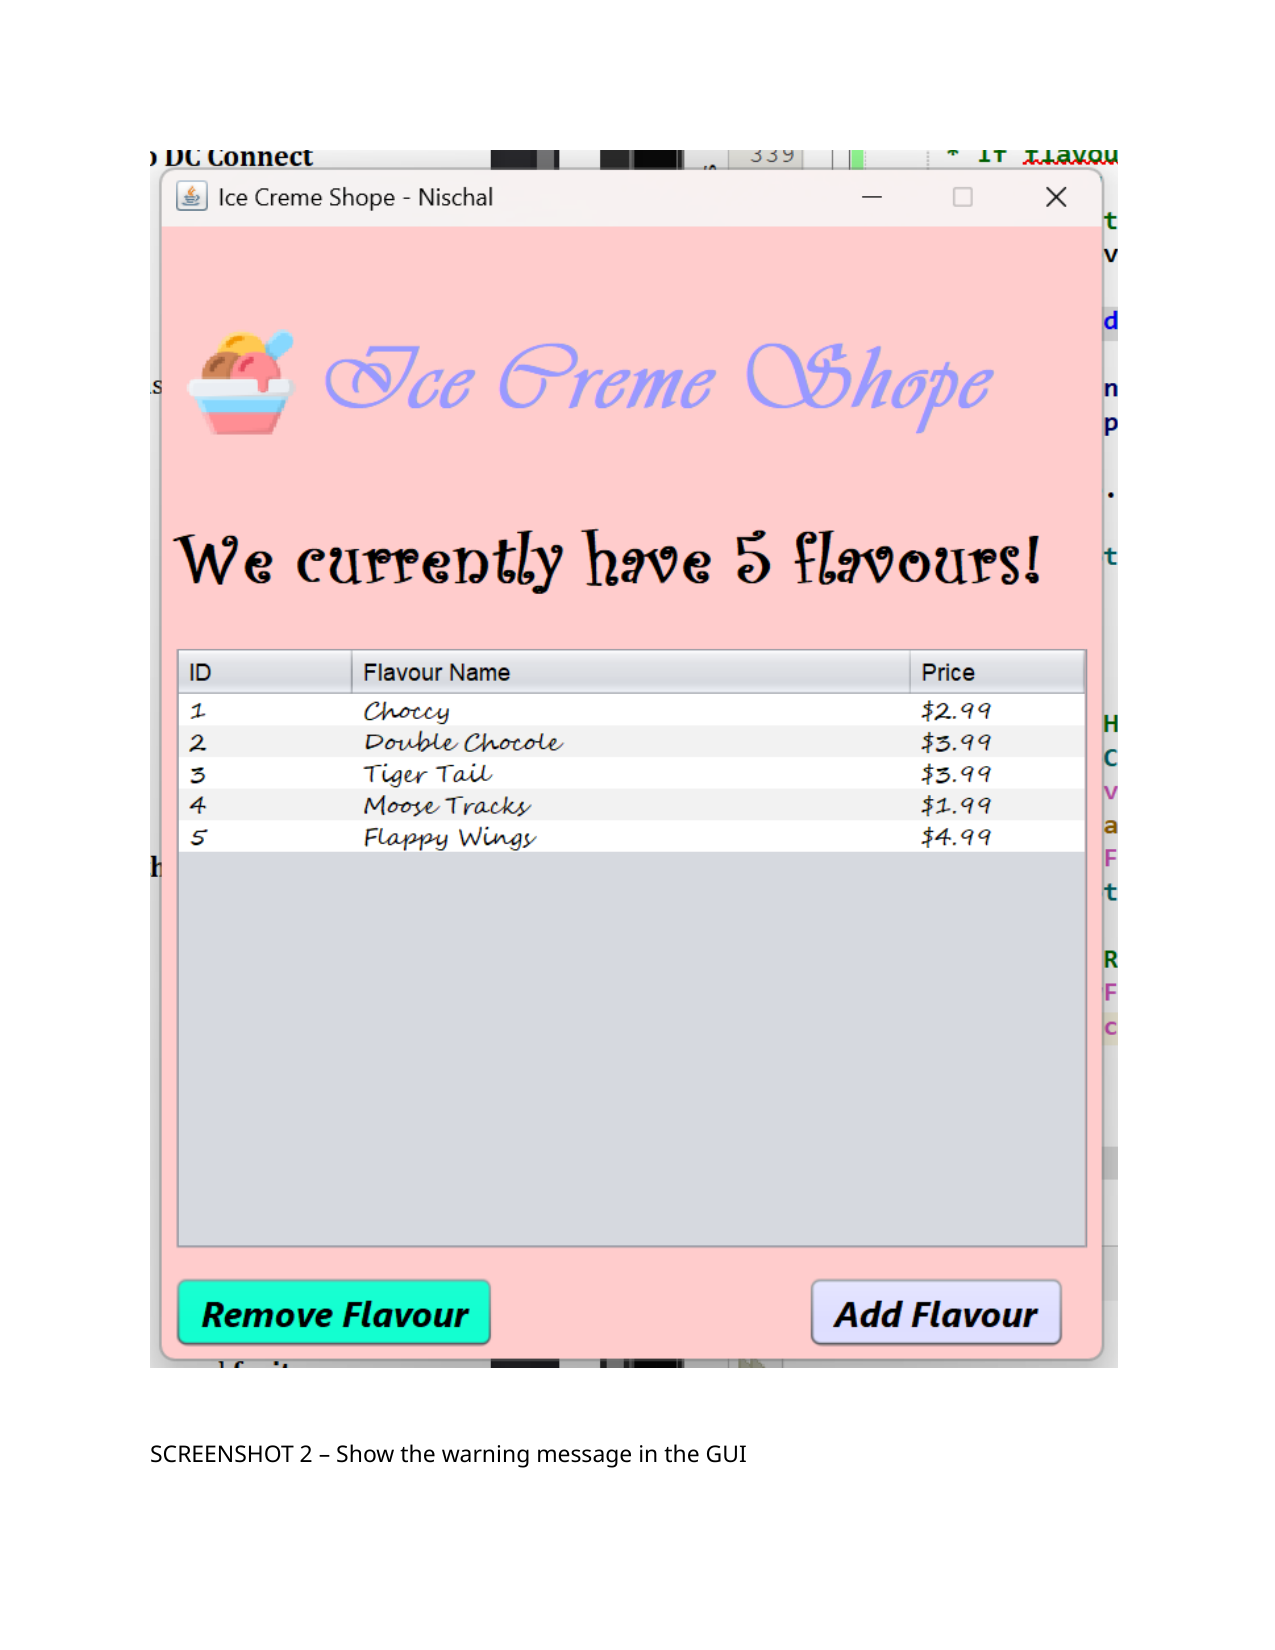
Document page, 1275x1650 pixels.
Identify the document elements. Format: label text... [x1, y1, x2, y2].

text SCREENSHOT 2 – Show the warning message in the GUI [150, 1438, 1125, 1469]
picture [150, 150, 1118, 1368]
